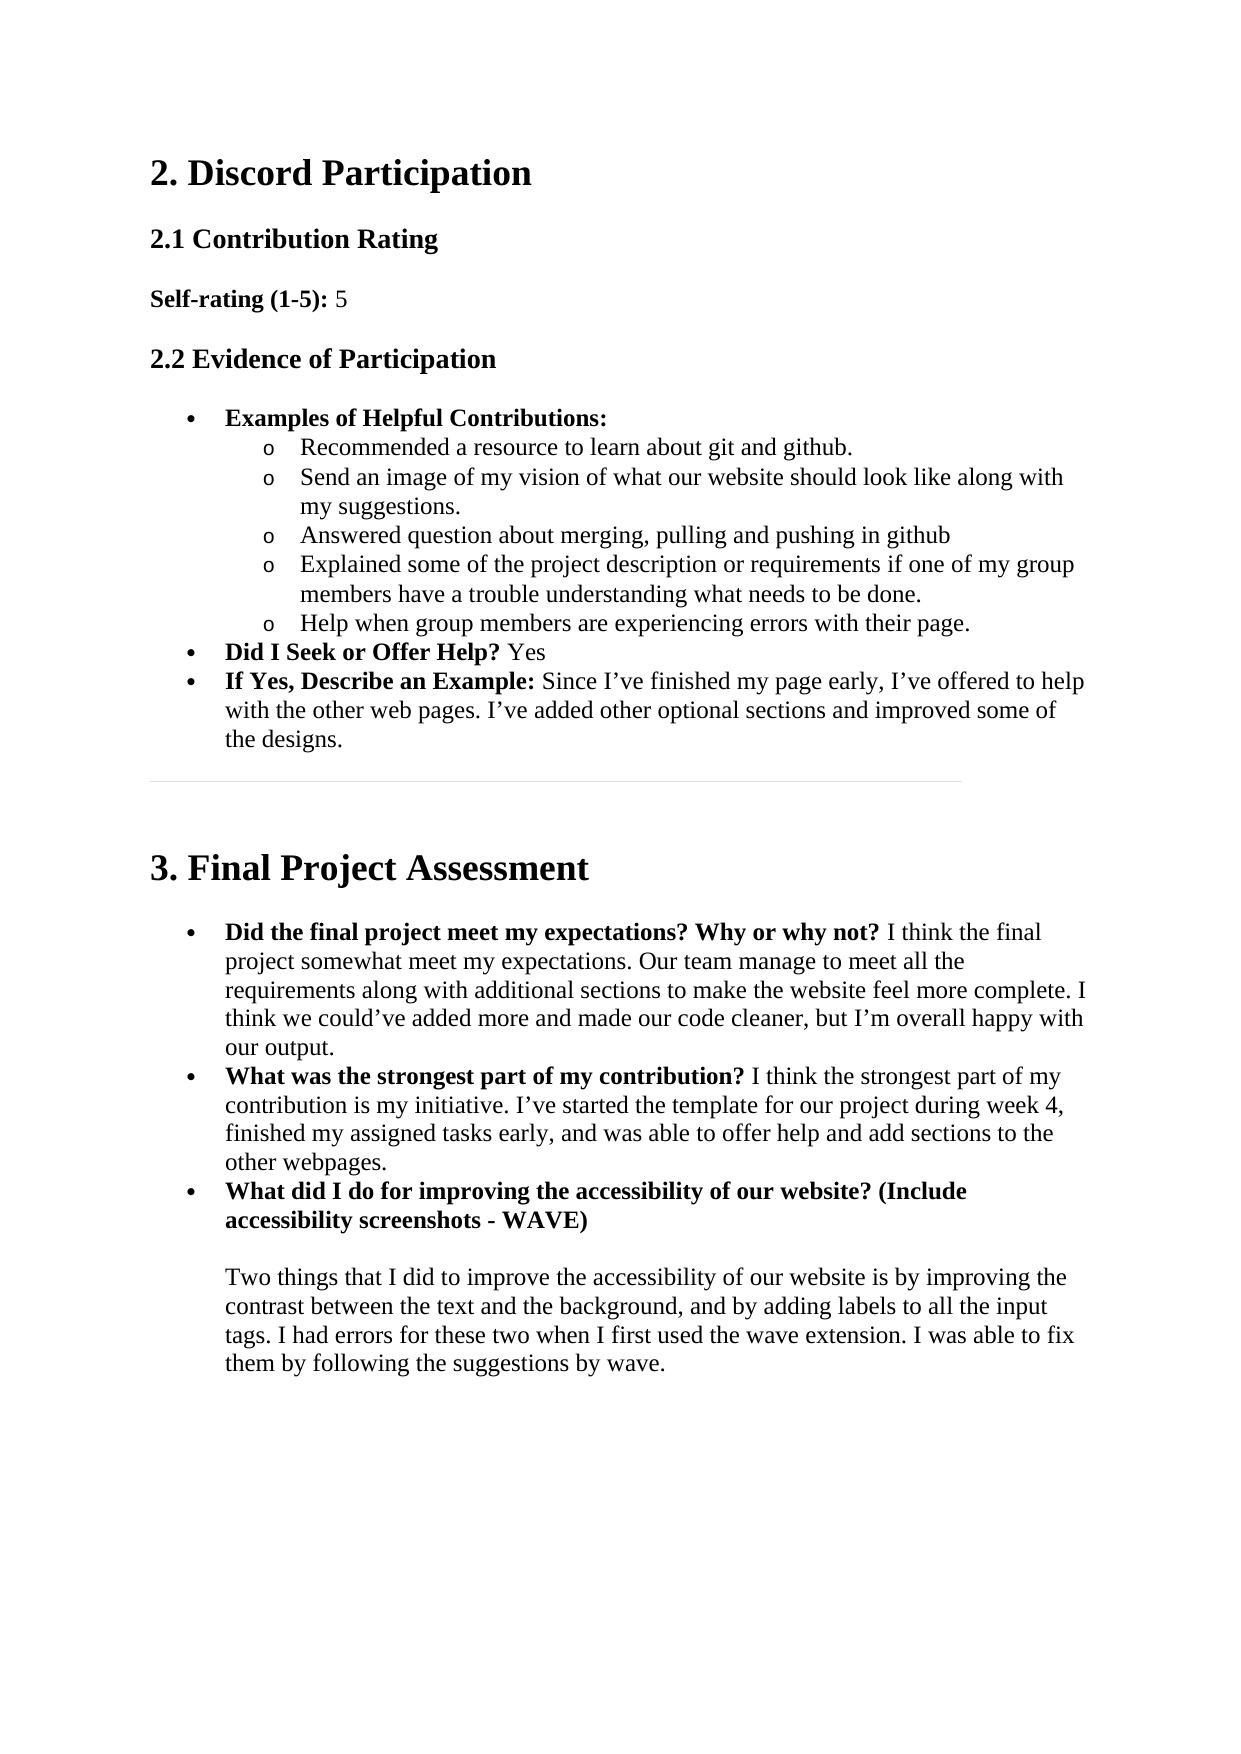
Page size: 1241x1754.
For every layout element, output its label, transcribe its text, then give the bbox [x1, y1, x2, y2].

list Help when group members are experiencing errors with their page. [262, 608, 1090, 637]
list Send an image of my vision of what our website should look like along with my suggestions. [262, 462, 1090, 520]
text 2.2 Evidence of Participation [150, 342, 1090, 374]
list Explained some of the project description or requirements if one of my group members have a trouble understanding what needs to be done. [262, 549, 1090, 608]
text Self-rating (1-5): 5 [150, 284, 1090, 313]
text 3. Final Project Assessment [150, 845, 1090, 888]
text 2. Discord Participation [150, 150, 1090, 193]
list Examples of Helpful Contributions: [187, 403, 1090, 432]
list What did I do for improving the accessibility of our website? (Include accessibility screenshots - WAVE) Two things that I did to improve the accessibility of our website is by improving the contrast between the text and the background, and by adding labels to all the input tags. I had errors for these two when I first used the wave extension. I was able to fix them by following the suggestions by wave. [187, 1176, 1090, 1377]
text 2.1 Contribution Rating [150, 222, 1090, 255]
list What was the strongest part of my contribution? I think the strongest part of my contribution is my initiative. I’ve started the template for our project during week 4, finished my assigned tasks early, and was able to offer help and add sections to the other webpages. [187, 1061, 1090, 1176]
list If Yes, Describe an Example: Since I’ve finished my page early, I’ve offered to help with the other web pages. I’ve added other optional sections and improved some of the designs. [187, 666, 1090, 752]
list Did the final project meet my expectations? Why or why not? I think the final project somewhat meet my expectations. Our team manage to meet all the requirements along with additional sections to make the website feel more complete. I think we could’ve added more and made our code cleaner, but I’m overall happy with our output. [187, 917, 1090, 1061]
list Answered question about merging, pulling and pushing in github [262, 520, 1090, 549]
list Recommended a resource to learn about git and github. [262, 432, 1090, 462]
list Did I Seek or Offer Help? Yes [187, 637, 1090, 666]
